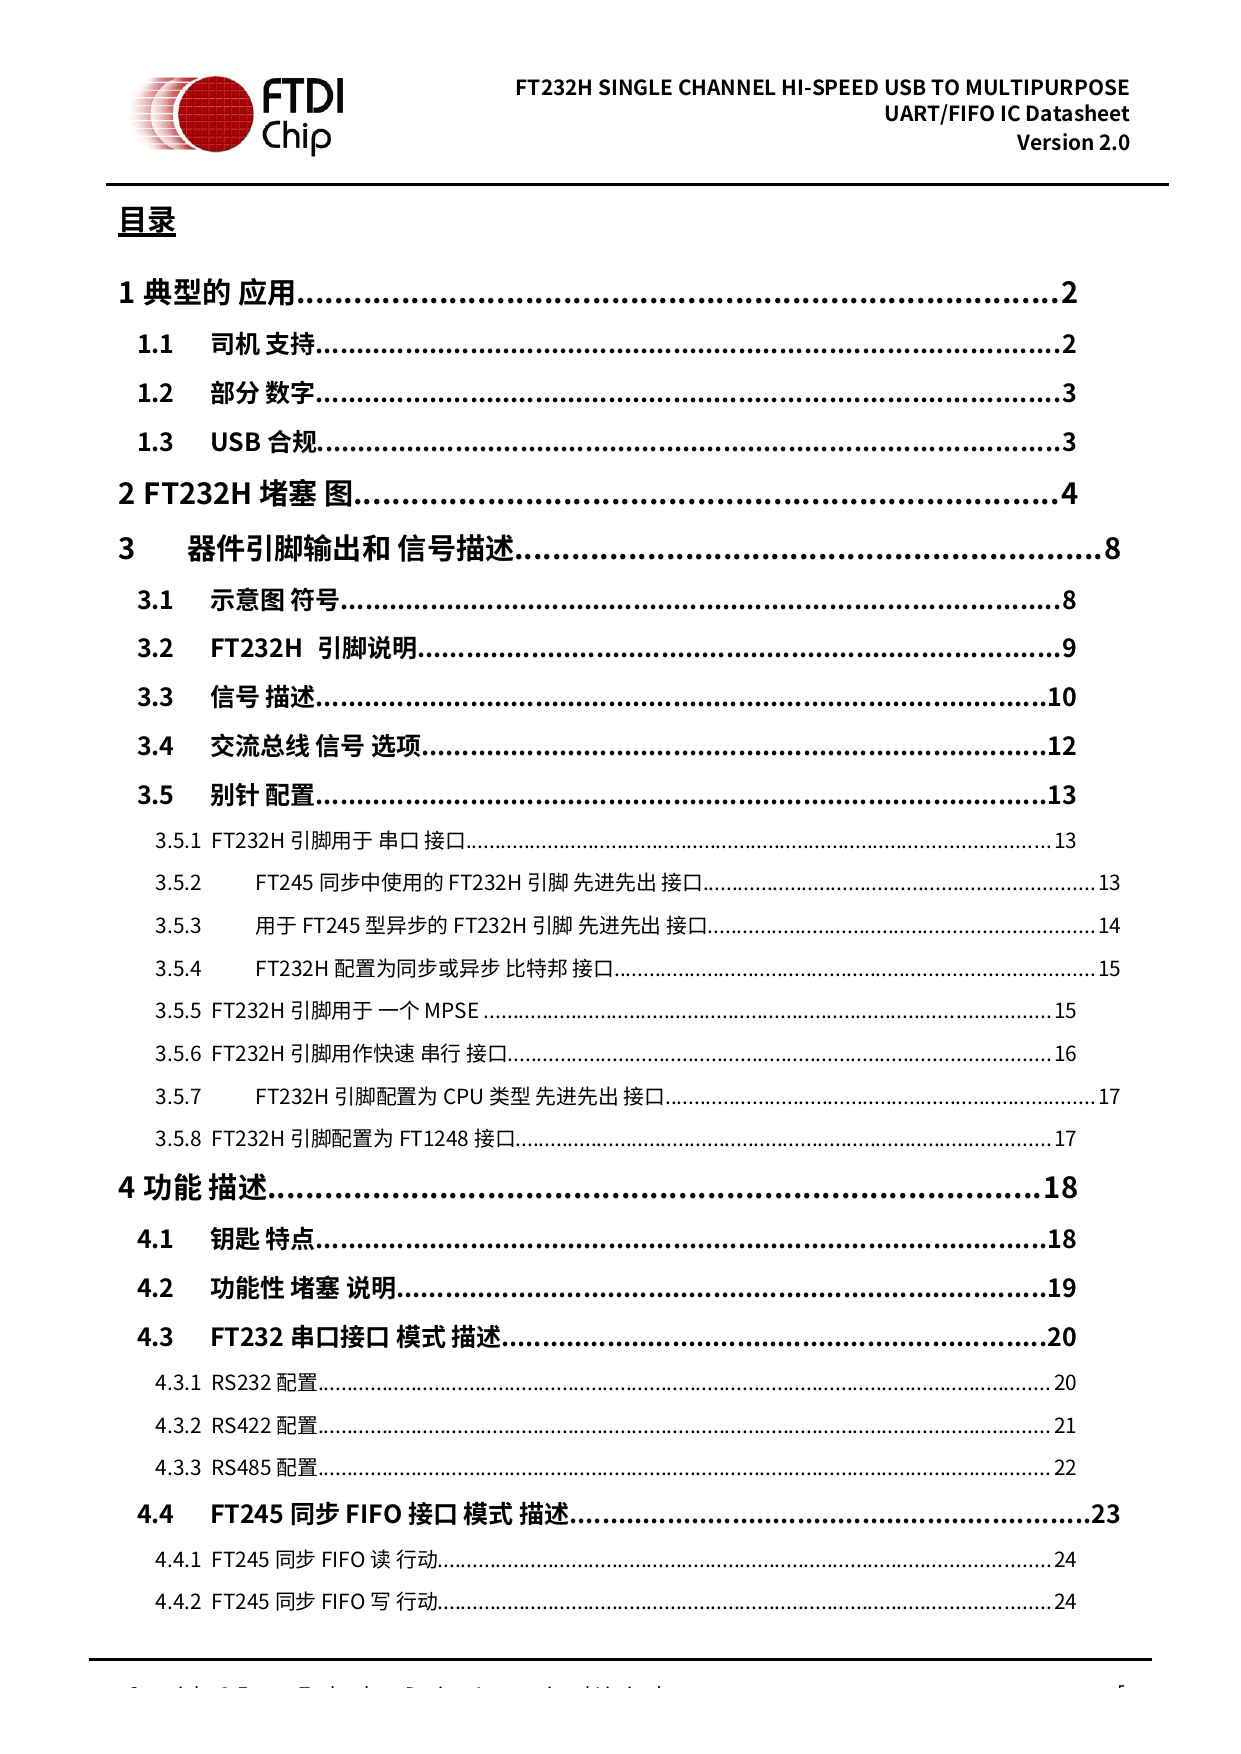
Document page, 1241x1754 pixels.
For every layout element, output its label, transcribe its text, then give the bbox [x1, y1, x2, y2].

picture [121, 71, 348, 160]
subtitle 目录 [118, 197, 1165, 239]
